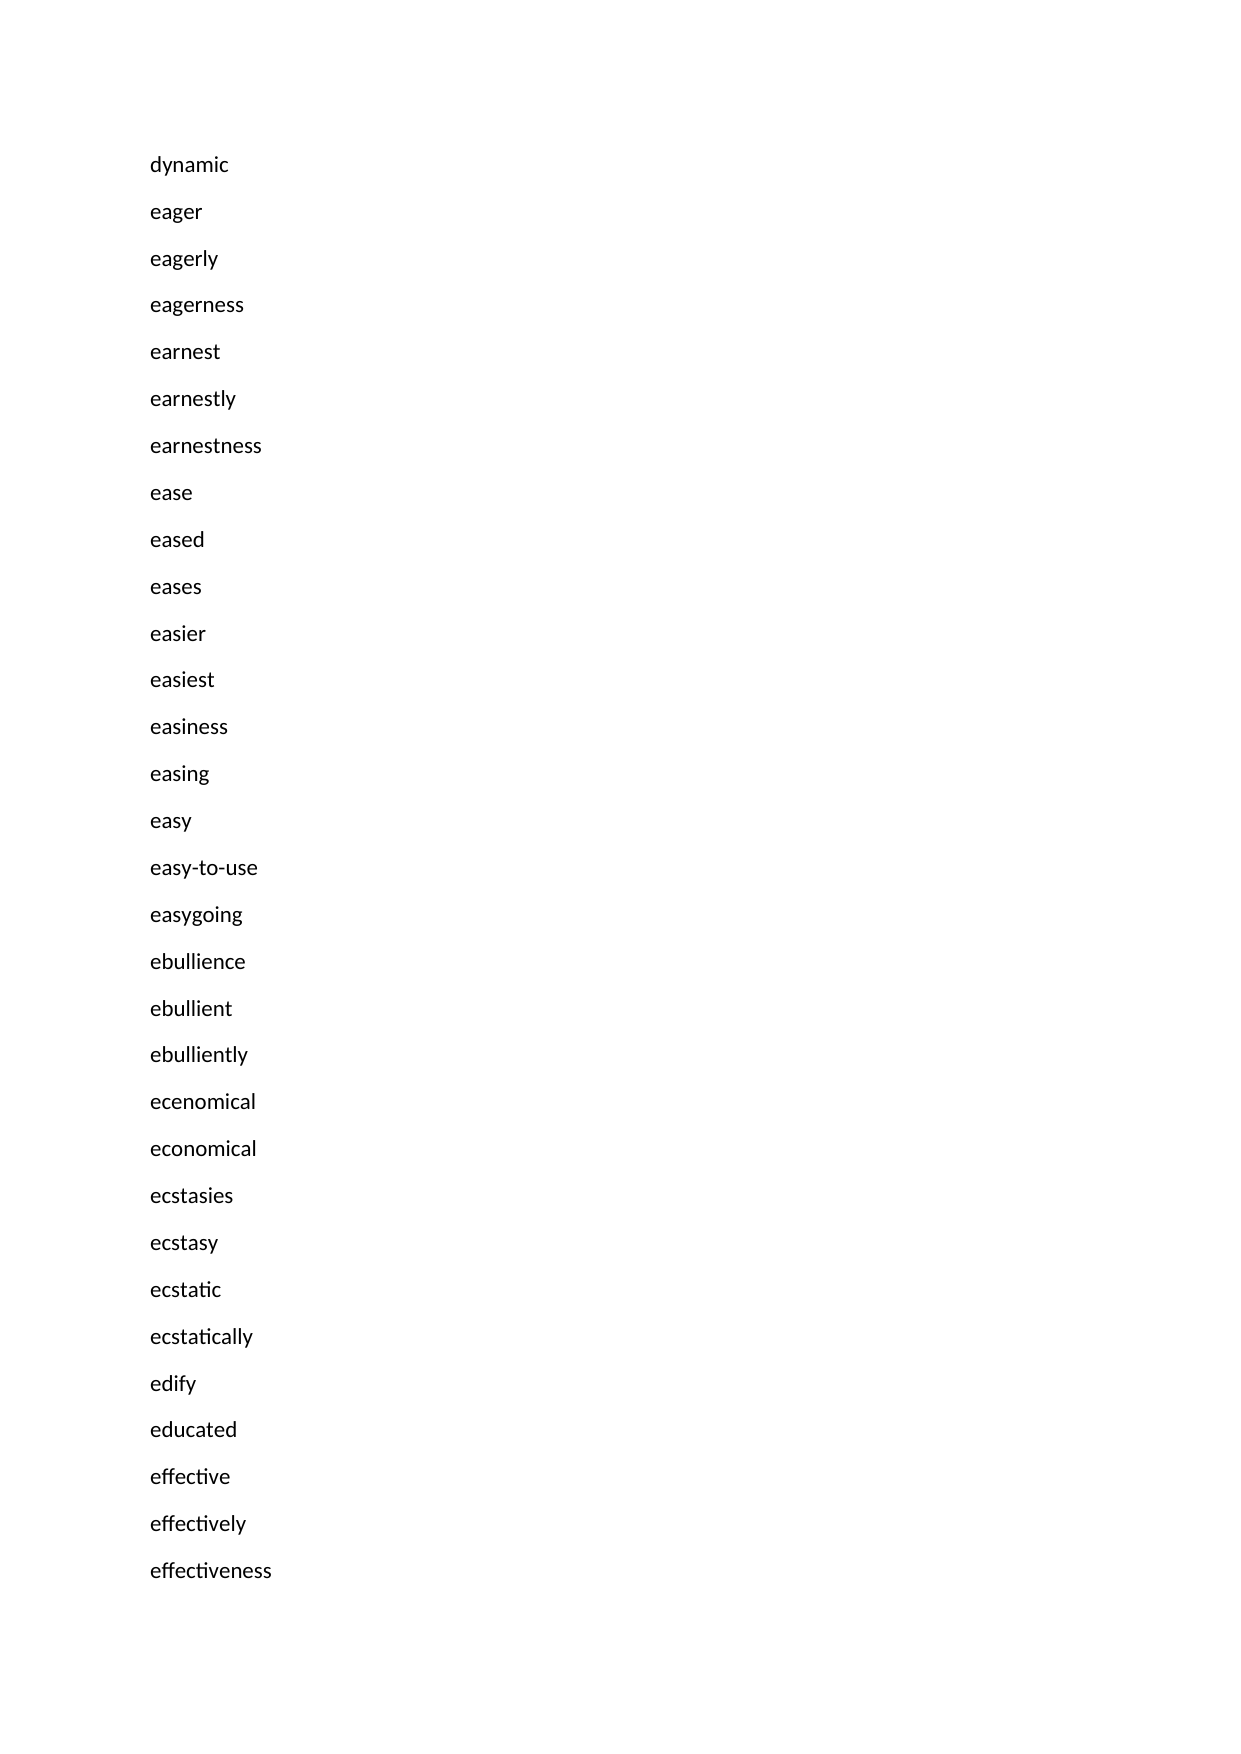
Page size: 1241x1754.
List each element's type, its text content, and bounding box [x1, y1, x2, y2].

text earnestly [150, 384, 1090, 412]
text ecenomical [150, 1087, 1090, 1116]
text easy [150, 806, 1090, 834]
text dynamic [150, 150, 1090, 178]
text effective [150, 1462, 1090, 1491]
text ecstasy [150, 1228, 1090, 1256]
text eased [150, 525, 1090, 553]
text economical [150, 1134, 1090, 1162]
text ebullience [150, 947, 1090, 975]
text easiness [150, 712, 1090, 741]
text easier [150, 619, 1090, 647]
text ebullient [150, 994, 1090, 1022]
text eager [150, 197, 1090, 225]
text ecstatically [150, 1322, 1090, 1350]
text effectiveness [150, 1556, 1090, 1584]
text easiest [150, 666, 1090, 694]
text ebulliently [150, 1041, 1090, 1069]
text easy-to-use [150, 853, 1090, 881]
text easing [150, 759, 1090, 787]
text edify [150, 1369, 1090, 1397]
text earnest [150, 337, 1090, 366]
text effectively [150, 1509, 1090, 1537]
text eagerly [150, 244, 1090, 272]
text ecstasies [150, 1181, 1090, 1209]
text earnestness [150, 431, 1090, 459]
text educated [150, 1416, 1090, 1444]
text easygoing [150, 900, 1090, 928]
text ease [150, 478, 1090, 506]
text ecstatic [150, 1275, 1090, 1303]
text eagerness [150, 291, 1090, 319]
text eases [150, 572, 1090, 600]
